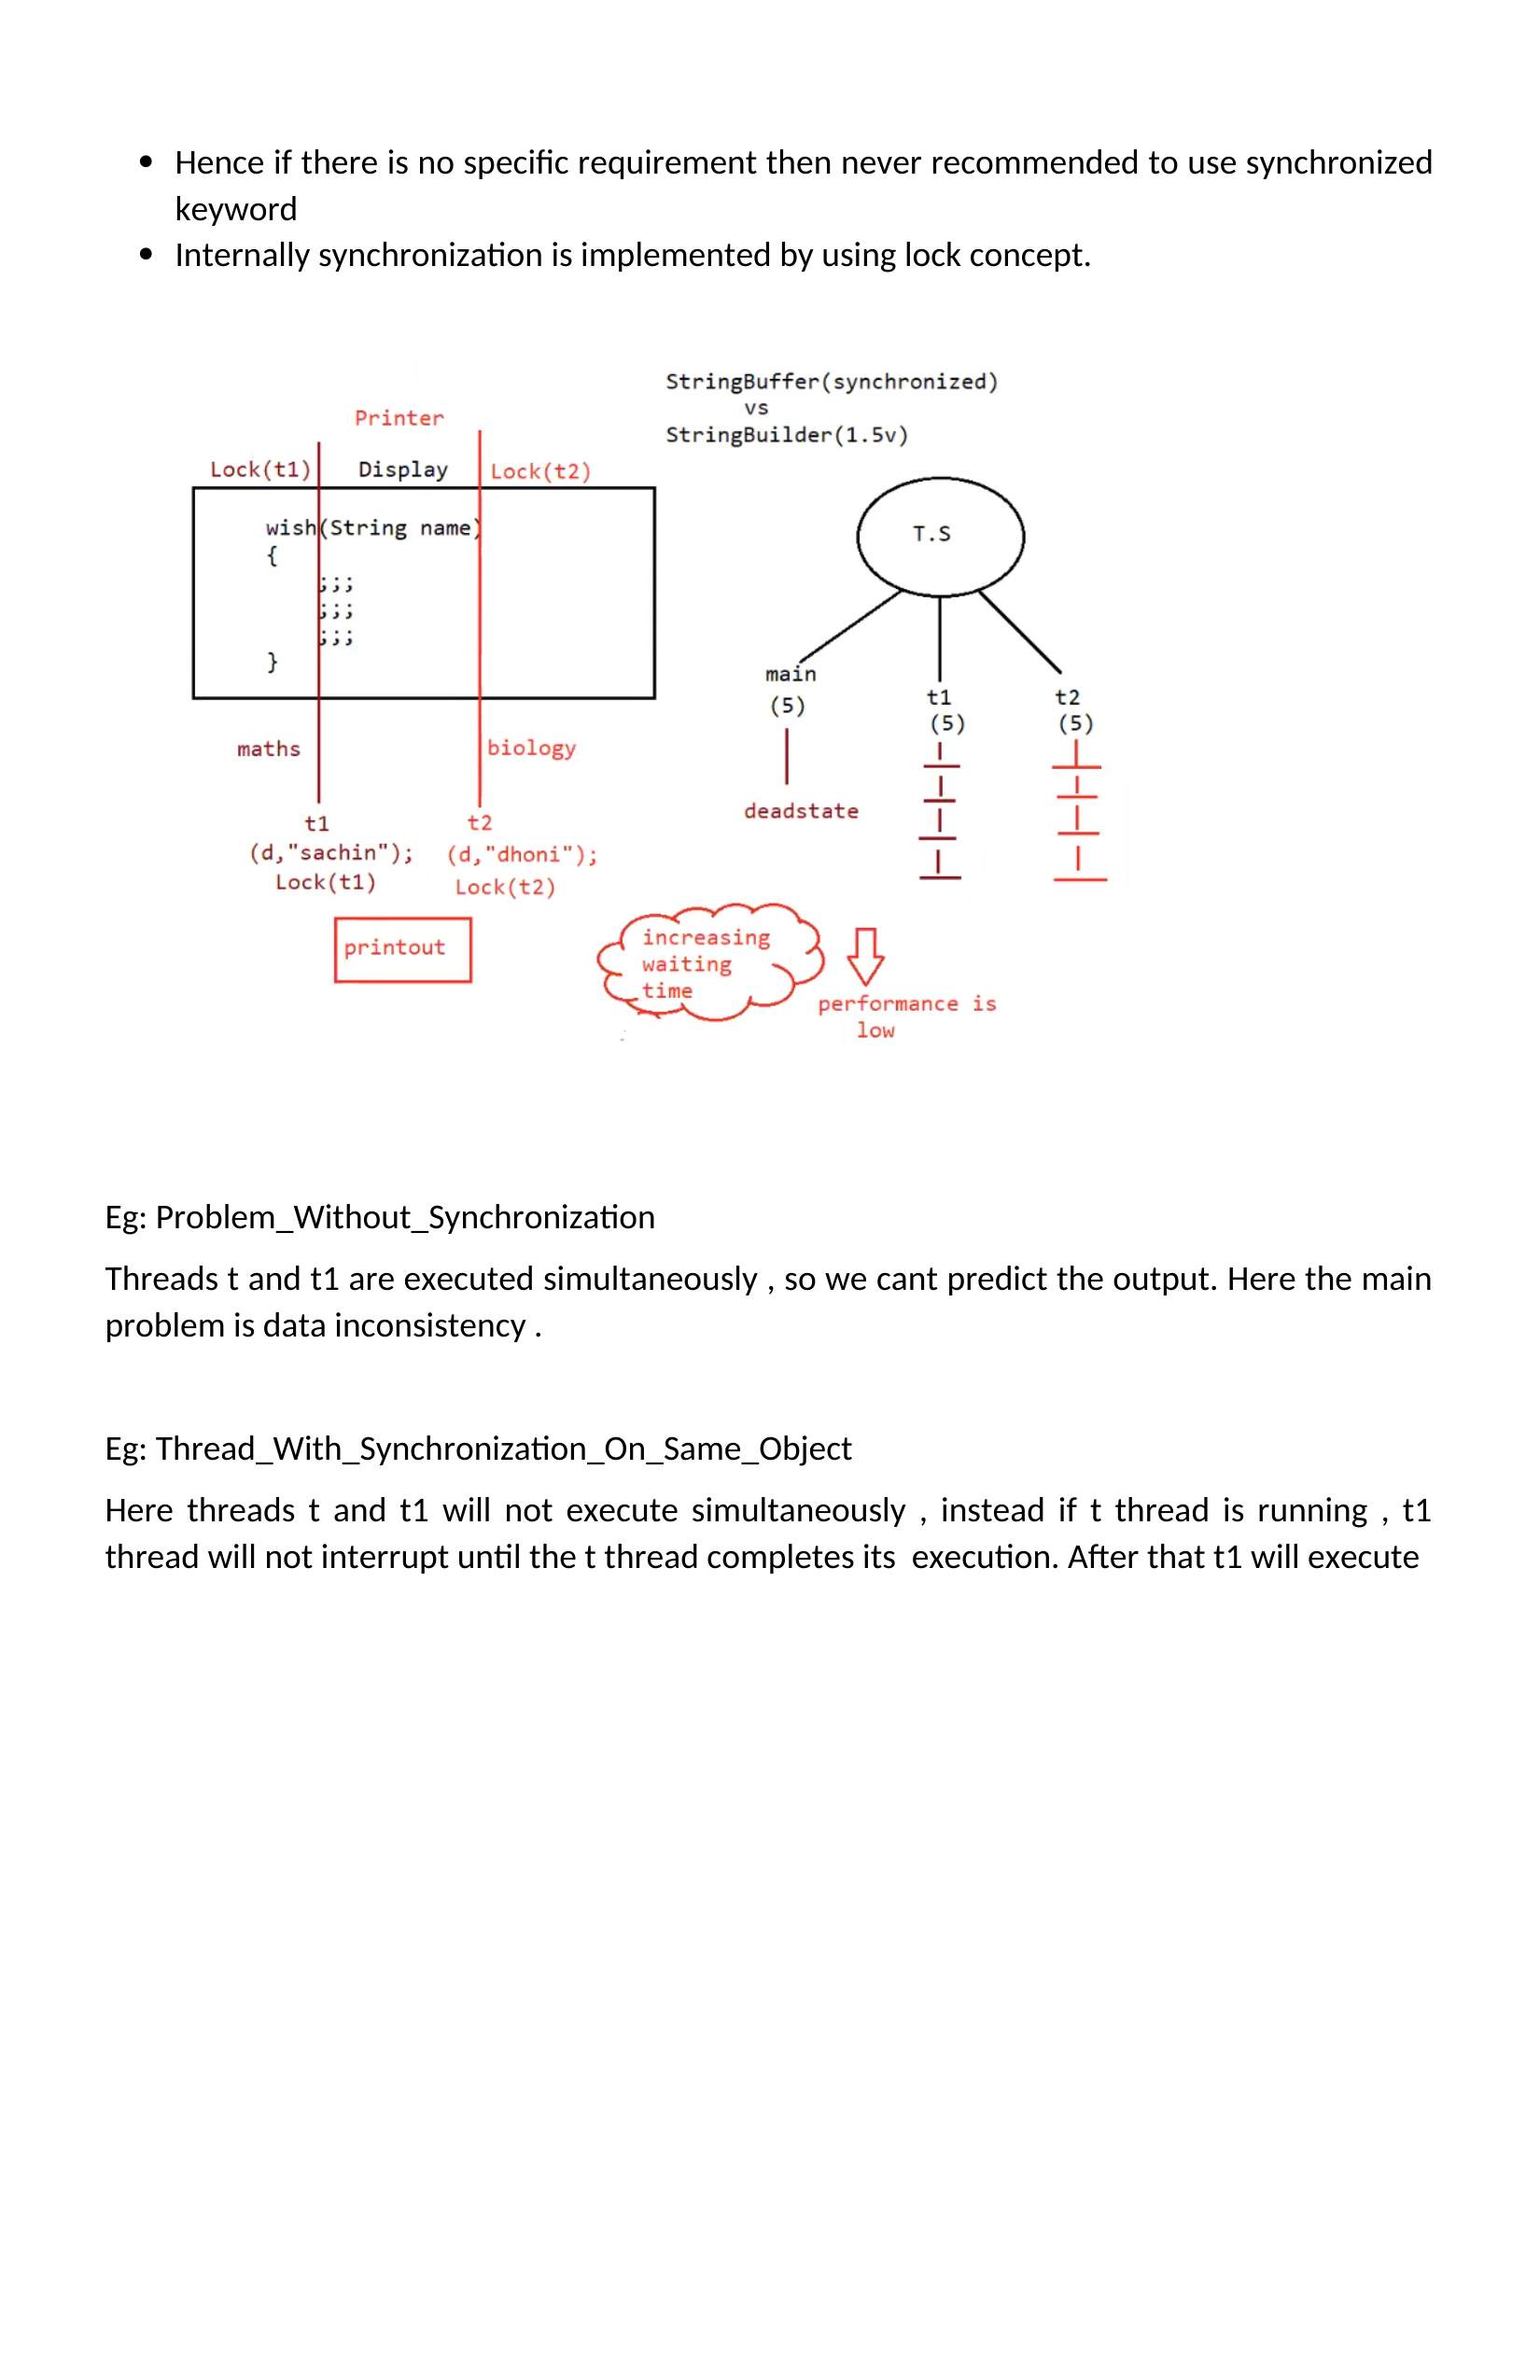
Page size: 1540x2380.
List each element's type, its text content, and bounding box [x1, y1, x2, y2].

list Hence if there is no specific requirement then never recommended to use synchronized keyword [140, 140, 1435, 229]
text Threads t and t1 are executed simultaneously , so we cant predict the output. Here the main problem is data inconsistency . [105, 1256, 1435, 1346]
text Eg: Thread_With_Synchronization_On_Same_Object [105, 1426, 1435, 1469]
picture [139, 356, 1133, 1053]
text Here threads t and t1 will not execute simultaneously , instead if t thread is running , t1 thread will not interrupt until the t thread completes its execution. After that t1 will execute [105, 1488, 1435, 1576]
list Internally synchronization is implemented by using lock concept. [140, 232, 1435, 275]
text Eg: Problem_Without_Synchronization [105, 1195, 1435, 1238]
